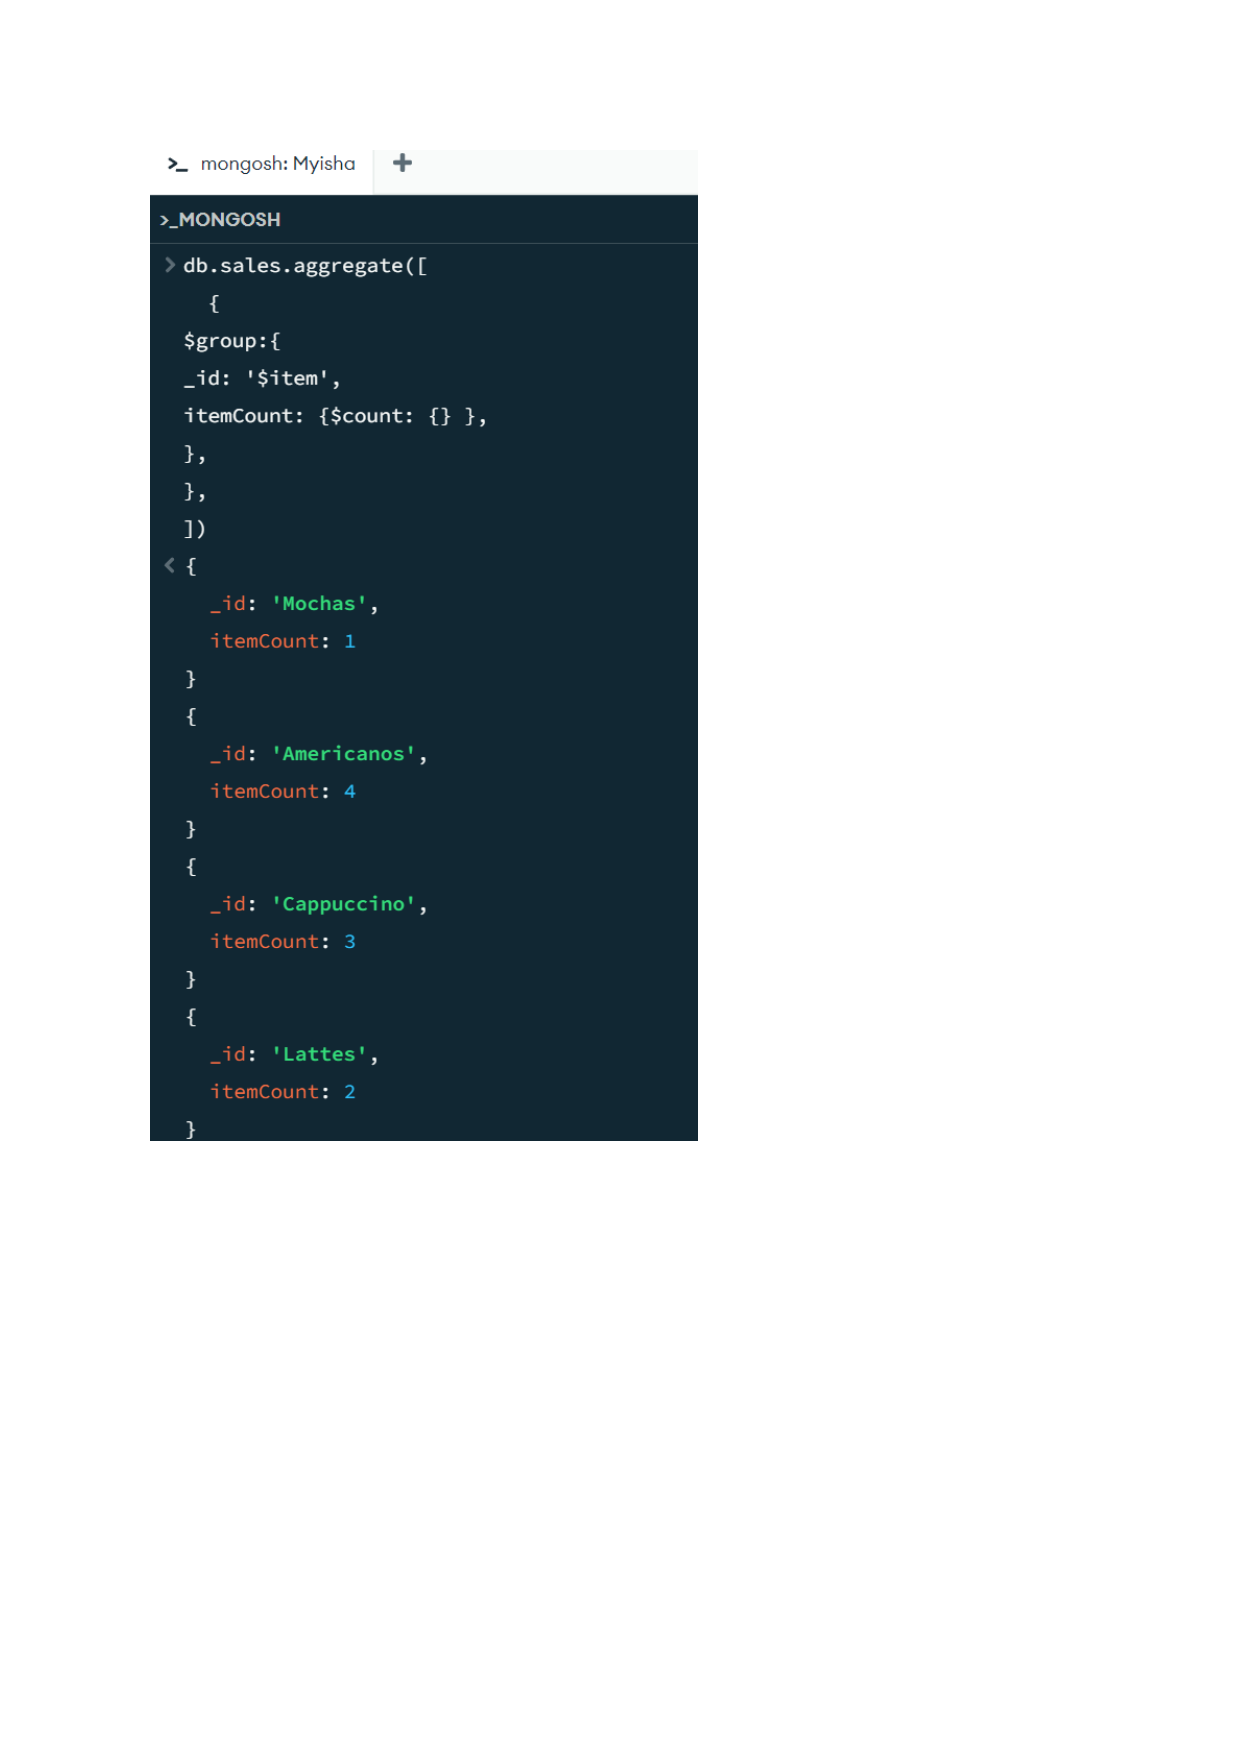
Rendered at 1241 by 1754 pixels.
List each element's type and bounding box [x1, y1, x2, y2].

picture [150, 150, 698, 1141]
